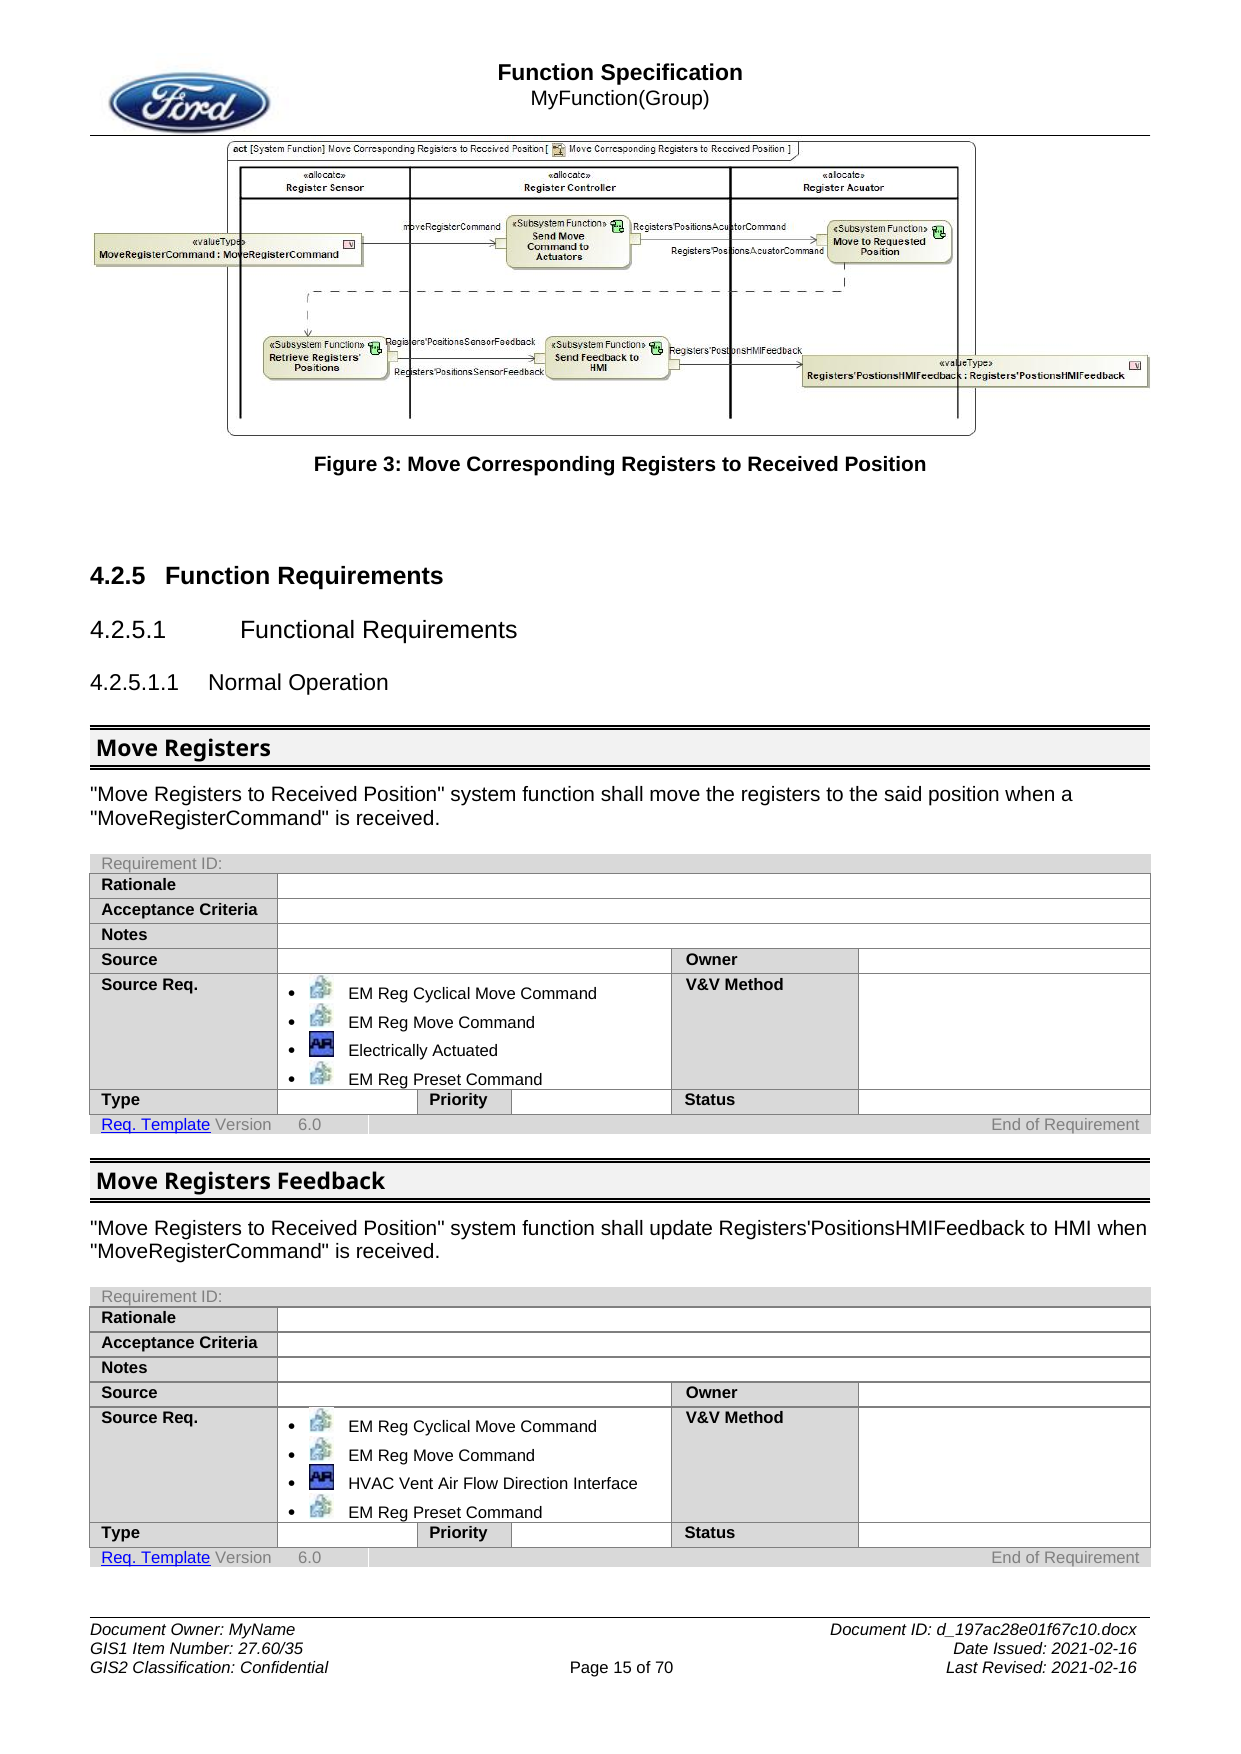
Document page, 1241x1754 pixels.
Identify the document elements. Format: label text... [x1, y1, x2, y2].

picture [309, 1464, 334, 1490]
table_header Requirement ID: [90, 854, 1151, 873]
text Move Registers Feedback [90, 1163, 1150, 1198]
subtitle Normal Operation [90, 668, 1150, 695]
table_cell [278, 1333, 1150, 1356]
picture [309, 1493, 334, 1519]
table_cell [859, 1383, 1150, 1406]
table_cell [278, 1308, 1150, 1331]
picture [309, 1003, 334, 1028]
table_cell [278, 924, 1150, 948]
table_cell [859, 974, 1150, 1089]
table_cell Owner [672, 1383, 858, 1406]
table_cell [859, 1408, 1150, 1522]
table_cell Source [90, 949, 277, 973]
picture [309, 974, 334, 1000]
text "Move Registers to Received Position" system function shall move the registers to the said position when a "MoveRegisterCommand" is received. [90, 782, 1150, 830]
table_cell EM Reg Cyclical Move Command EM Reg Move Command HVAC Vent Air Flow Direction Interface EM Reg Preset Command [278, 1408, 671, 1522]
table_cell Source Req. [90, 974, 277, 1089]
table_cell 6.0 [287, 1548, 368, 1567]
table_cell [278, 899, 1150, 923]
table_cell End of Requirement [369, 1548, 1151, 1567]
subtitle Function Requirements [90, 561, 1150, 590]
table_cell Acceptance Criteria [90, 899, 277, 923]
table_cell [278, 1523, 417, 1547]
table_cell Req. Template Version [90, 1548, 287, 1567]
table_cell [859, 949, 1150, 973]
table_cell Source Req. [90, 1408, 277, 1522]
table_header Requirement ID: [90, 1287, 1151, 1306]
table_cell V&V Method [672, 1408, 858, 1522]
table_cell Req. Template Version [90, 1115, 287, 1134]
table_cell Notes [90, 1358, 277, 1381]
table_cell Type [90, 1090, 277, 1114]
table_cell [278, 1383, 671, 1406]
table_cell [278, 949, 671, 973]
picture [309, 1060, 334, 1086]
text Move Registers [90, 730, 1150, 765]
table_cell [859, 1090, 1150, 1114]
picture [309, 1031, 334, 1057]
table_cell Status [672, 1523, 858, 1547]
picture [309, 1436, 334, 1462]
table_cell [278, 1358, 1150, 1381]
table_cell [512, 1523, 671, 1547]
table_cell End of Requirement [369, 1115, 1151, 1134]
table_cell [859, 1523, 1150, 1547]
table_cell Priority [418, 1090, 511, 1114]
table_cell Rationale [90, 874, 277, 898]
picture [309, 1407, 334, 1433]
table_cell Rationale [90, 1308, 277, 1331]
table_cell [512, 1090, 671, 1114]
table_cell [278, 874, 1150, 898]
table_cell Priority [418, 1523, 511, 1547]
table_cell Type [90, 1523, 277, 1547]
table_cell V&V Method [672, 974, 858, 1089]
subtitle Functional Requirements [90, 615, 1150, 643]
table_cell Notes [90, 924, 277, 948]
picture [89, 53, 1151, 439]
table_cell Acceptance Criteria [90, 1333, 277, 1356]
table_cell [278, 1090, 417, 1114]
table_cell Source [90, 1383, 277, 1406]
text "Move Registers to Received Position" system function shall update Registers'PositionsHMIFeedback to HMI when "MoveRegisterCommand" is received. [90, 1215, 1150, 1263]
table_cell Status [672, 1090, 858, 1114]
table_cell EM Reg Cyclical Move Command EM Reg Move Command Electrically Actuated EM Reg Preset Command [278, 974, 671, 1089]
table_cell Owner [672, 949, 858, 973]
table_cell 6.0 [287, 1115, 368, 1134]
